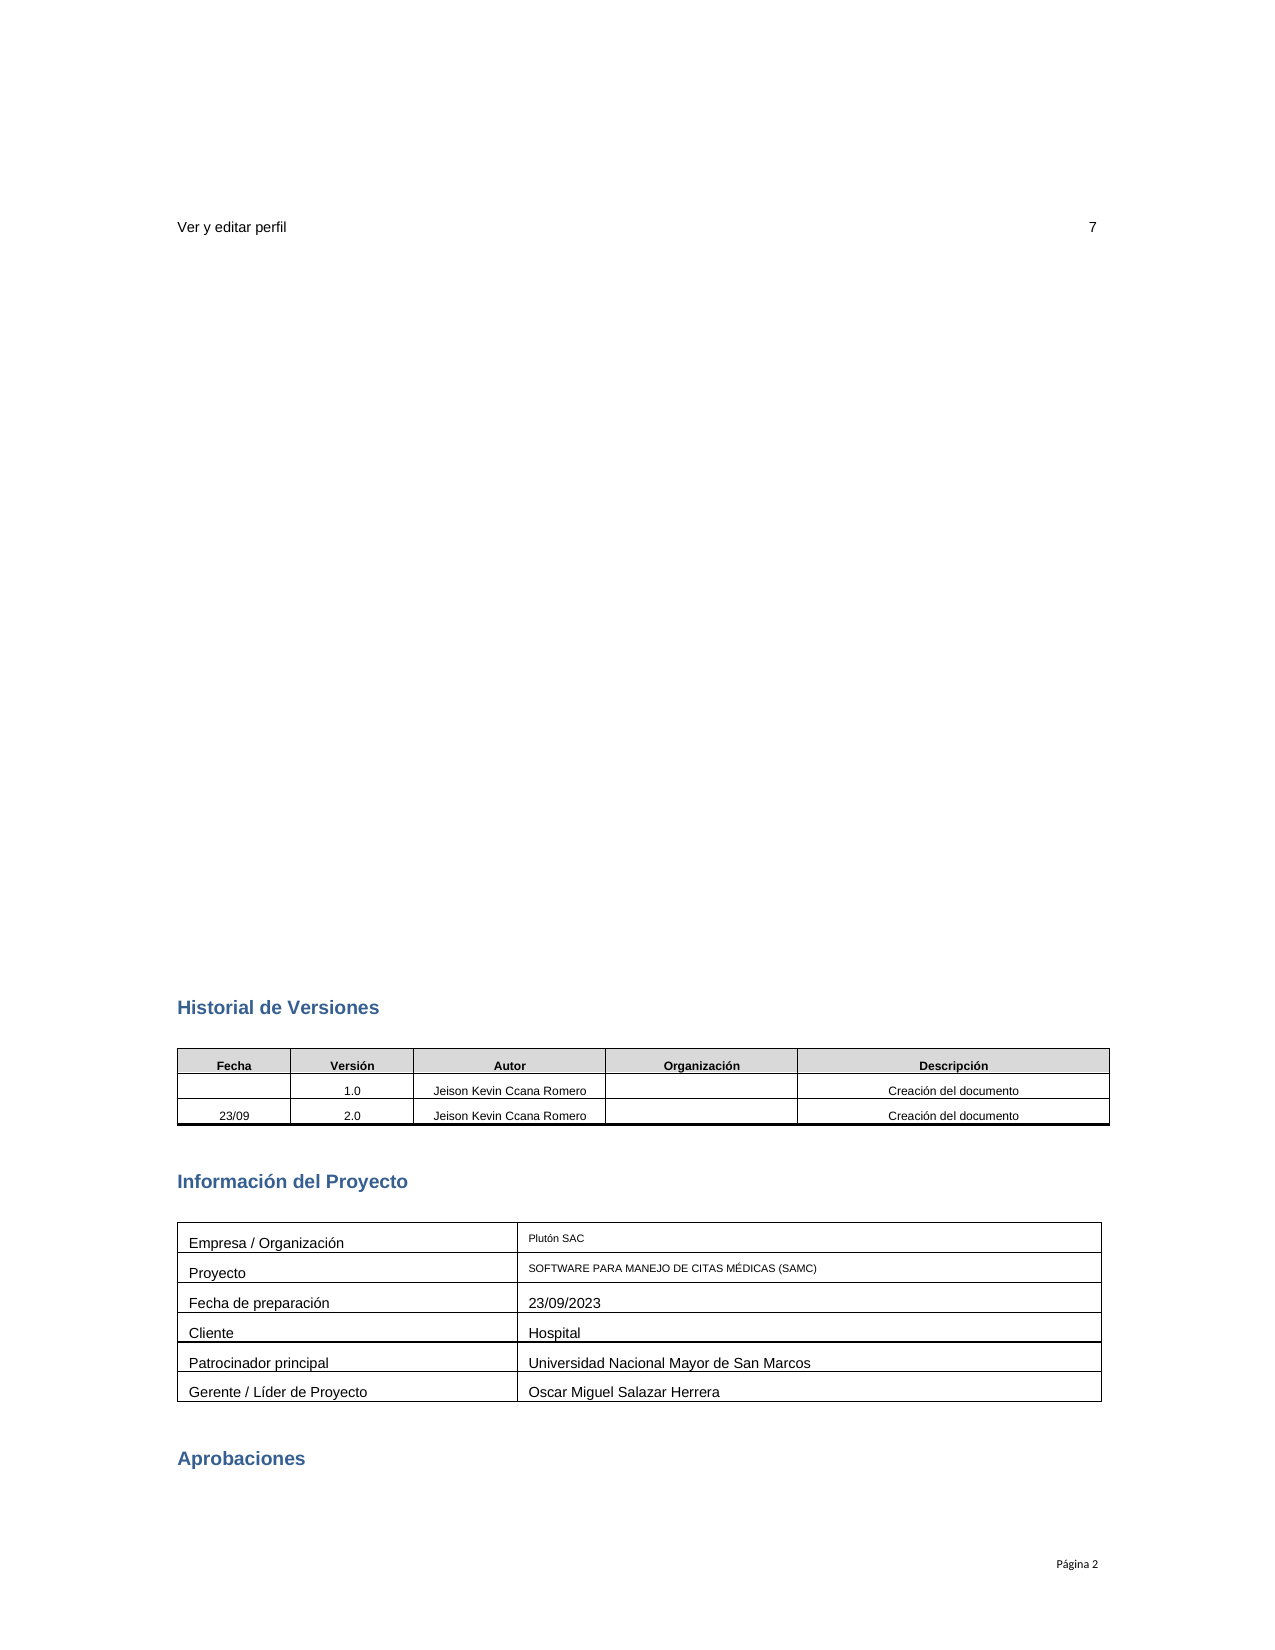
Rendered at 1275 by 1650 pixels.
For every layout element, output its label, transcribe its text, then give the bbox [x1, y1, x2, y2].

table_cell 23/09/2023 [518, 1283, 1101, 1312]
table_header Fecha [178, 1049, 290, 1072]
table_header Empresa / Organización [178, 1223, 517, 1252]
table_cell 2.0 [291, 1099, 413, 1122]
table_cell Creación del documento [798, 1099, 1109, 1122]
table_cell Creación del documento [798, 1074, 1109, 1097]
table_header Versión [291, 1049, 413, 1072]
table_cell Universidad Nacional Mayor de San Marcos [518, 1343, 1101, 1371]
table_cell [606, 1074, 797, 1097]
table_header Descripción [798, 1049, 1109, 1072]
table_cell 23/09 [178, 1099, 290, 1122]
table_header Organización [606, 1049, 797, 1072]
table_cell Jeison Kevin Ccana Romero [414, 1074, 605, 1097]
table_cell Jeison Kevin Ccana Romero [414, 1099, 605, 1122]
text Aprobaciones [177, 1431, 1098, 1470]
table_cell SOFTWARE PARA MANEJO DE CITAS MÉDICAS (SAMC) [518, 1253, 1101, 1282]
table_header Autor [414, 1049, 605, 1072]
text Historial de Versiones [177, 980, 1098, 1018]
table_cell 1.0 [291, 1074, 413, 1097]
table_cell Gerente / Líder de Proyecto [178, 1372, 517, 1401]
table_header Plutón SAC [518, 1223, 1101, 1252]
table_cell Oscar Miguel Salazar Herrera [518, 1372, 1101, 1401]
text Información del Proyecto [177, 1155, 1098, 1193]
table_cell Hospital [518, 1313, 1101, 1341]
table_cell Cliente [178, 1313, 517, 1341]
table_cell Proyecto [178, 1253, 517, 1282]
table_cell Fecha de preparación [178, 1283, 517, 1312]
table_cell Patrocinador principal [178, 1343, 517, 1371]
table_cell [606, 1099, 797, 1122]
table_cell [178, 1074, 290, 1097]
